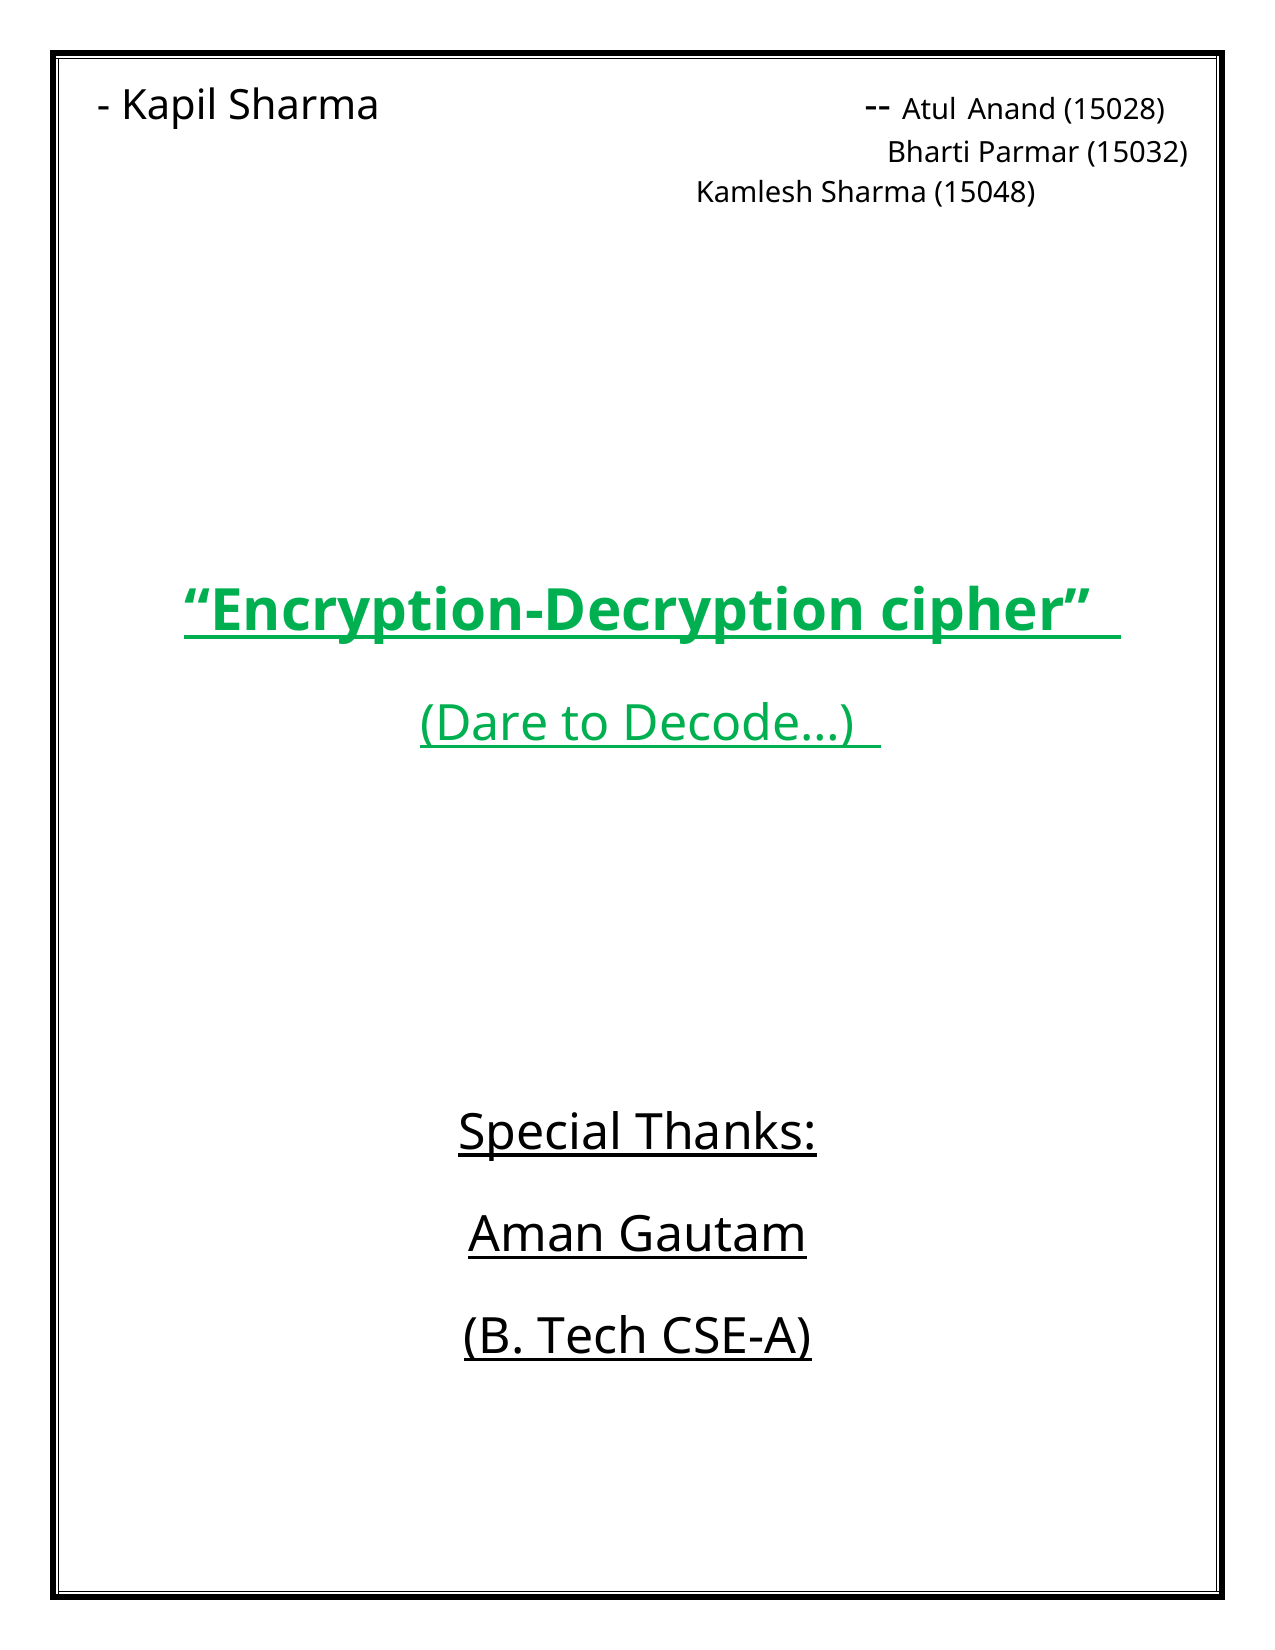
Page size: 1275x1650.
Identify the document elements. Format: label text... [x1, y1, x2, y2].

text “Encryption-Decryption cipher” [75, 568, 1200, 648]
text Aman Gautam [75, 1198, 1200, 1266]
text Bharti Parmar (15032) [75, 132, 1200, 171]
text (Dare to Decode…) [75, 687, 1200, 756]
text - Kapil Sharma -- Atul Anand (15028) [75, 75, 1200, 132]
text Kamlesh Sharma (15048) [75, 171, 1200, 211]
text (B. Tech CSE-A) [75, 1301, 1200, 1369]
text Special Thanks: [75, 1096, 1200, 1164]
